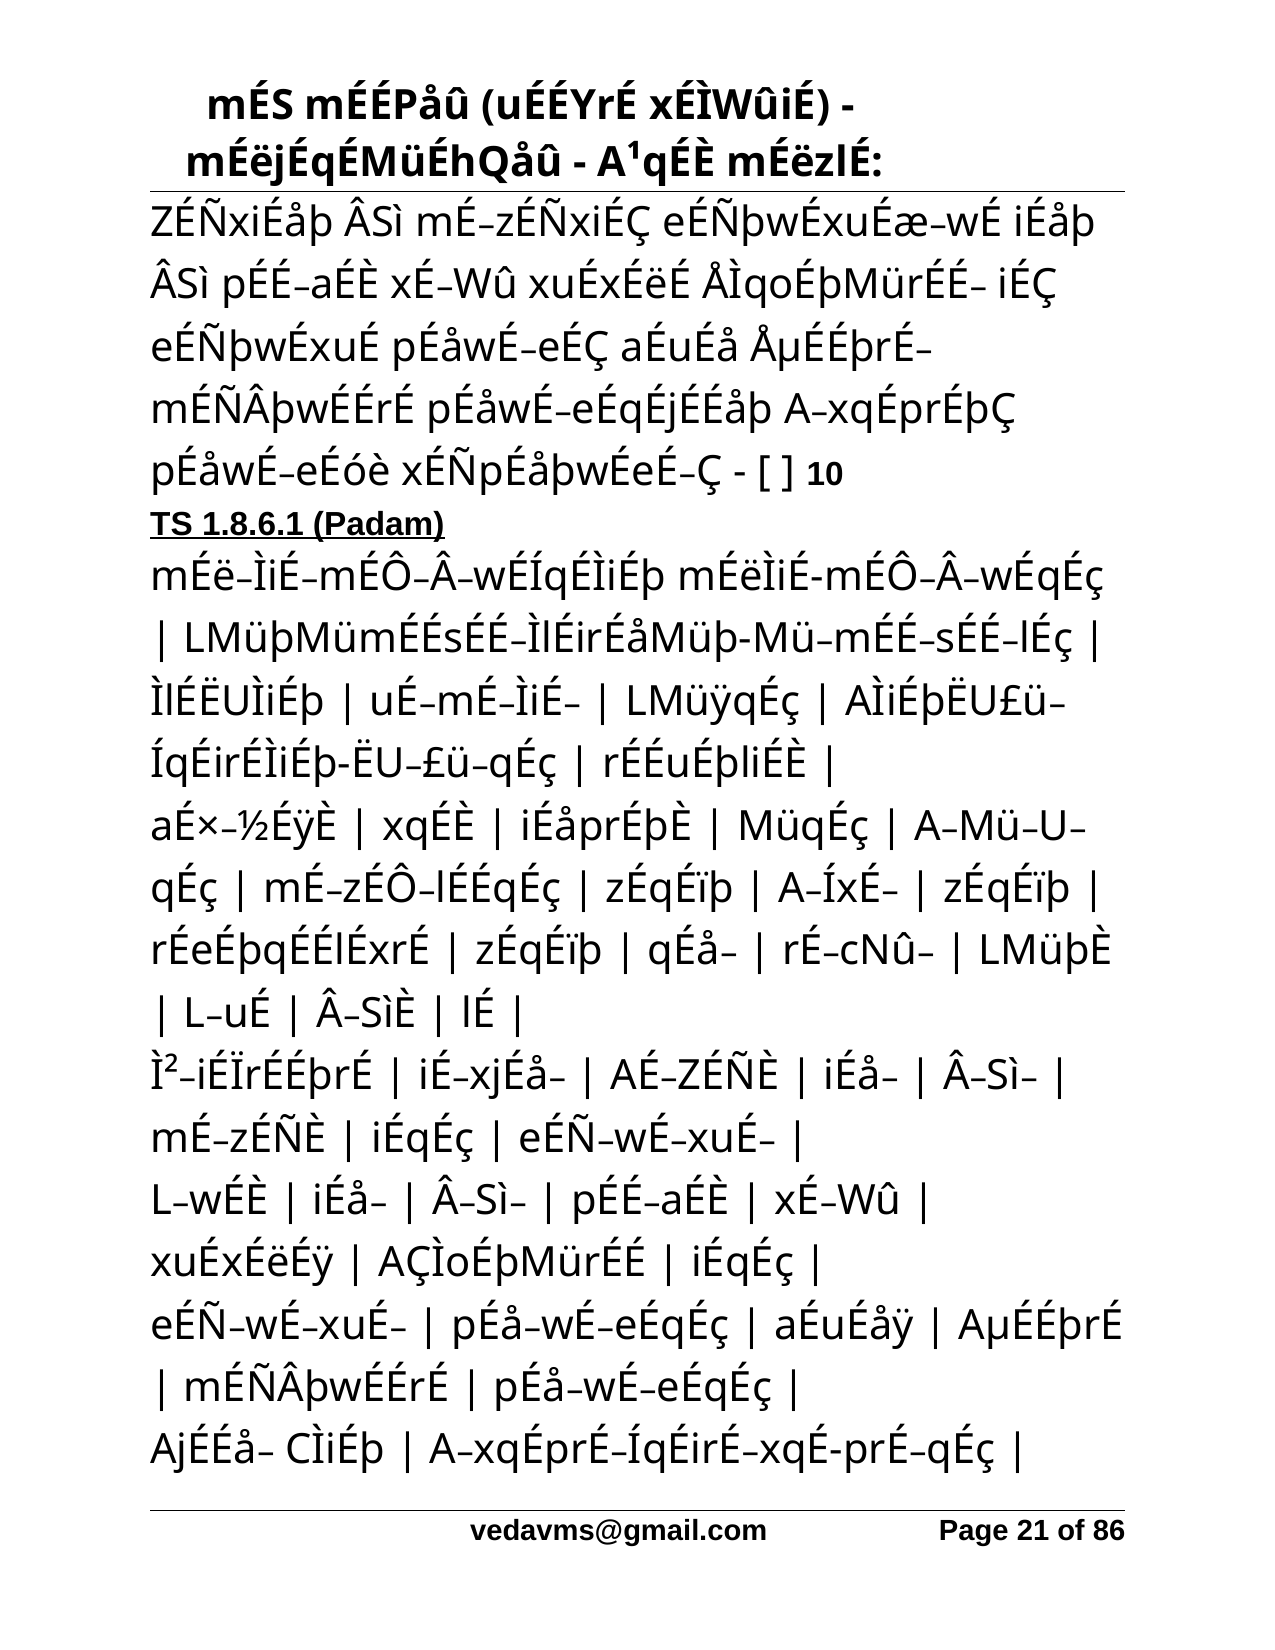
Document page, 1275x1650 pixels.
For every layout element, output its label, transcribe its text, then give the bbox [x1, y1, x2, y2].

text aÉ×–½ÉÿÈ | xqÉÈ | iÉåprÉþÈ | MüqÉç | A–Mü–U–qÉç | mÉ–zÉÔ–lÉÉqÉç | zÉqÉïþ | A–ÍxÉ– | zÉqÉïþ | rÉeÉþqÉÉlÉxrÉ | zÉqÉïþ | qÉå– | rÉ–cNû– | LMüþÈ | L–uÉ | Â–SìÈ | lÉ | [150, 795, 1125, 1039]
text mÉÑÂþwÉÉrÉ pÉåwÉ–eÉqÉjÉÉåþ A–xqÉprÉþÇ pÉåwÉ–eÉóè xÉÑpÉåþwÉeÉ–Ç - [ ] 10 [150, 379, 1125, 498]
text Ì²–iÉÏrÉÉþrÉ | iÉ–xjÉå– | AÉ–ZÉÑÈ | iÉå– | Â–Sì– | mÉ–zÉÑÈ | iÉqÉç | eÉÑ–wÉ–xuÉ– | [150, 1045, 1125, 1164]
text eÉÑ–wÉ–xuÉ– | pÉå–wÉ–eÉqÉç | aÉuÉåÿ | AµÉÉþrÉ | mÉÑÂþwÉÉrÉ | pÉå–wÉ–eÉqÉç | [150, 1294, 1125, 1414]
text AjÉÉå– CÌiÉþ | A–xqÉprÉ–ÍqÉirÉ–xqÉ-prÉ–qÉç | pÉå–wÉ–eÉqÉç | [150, 1419, 1125, 1476]
text TS 1.8.6.1 (Padam) [150, 504, 1125, 542]
text L–wÉÈ | iÉå– | Â–Sì– | pÉÉ–aÉÈ | xÉ–Wû | xuÉxÉëÉÿ | AÇÌoÉþMürÉÉ | iÉqÉç | [150, 1170, 1125, 1289]
text mÉë–ÌiÉ–mÉÔ–Â–wÉÍqÉÌiÉþ mÉëÌiÉ-mÉÔ–Â–wÉqÉç | LMüþMümÉÉsÉÉ–ÌlÉirÉåMüþ-Mü–mÉÉ–sÉÉ–lÉç | [150, 546, 1125, 665]
text ÌlÉËUÌiÉþ | uÉ–mÉ–ÌiÉ– | LMüÿqÉç | AÌiÉþËU£ü–ÍqÉirÉÌiÉþ-ËU–£ü–qÉç | rÉÉuÉþliÉÈ | [150, 671, 1125, 790]
